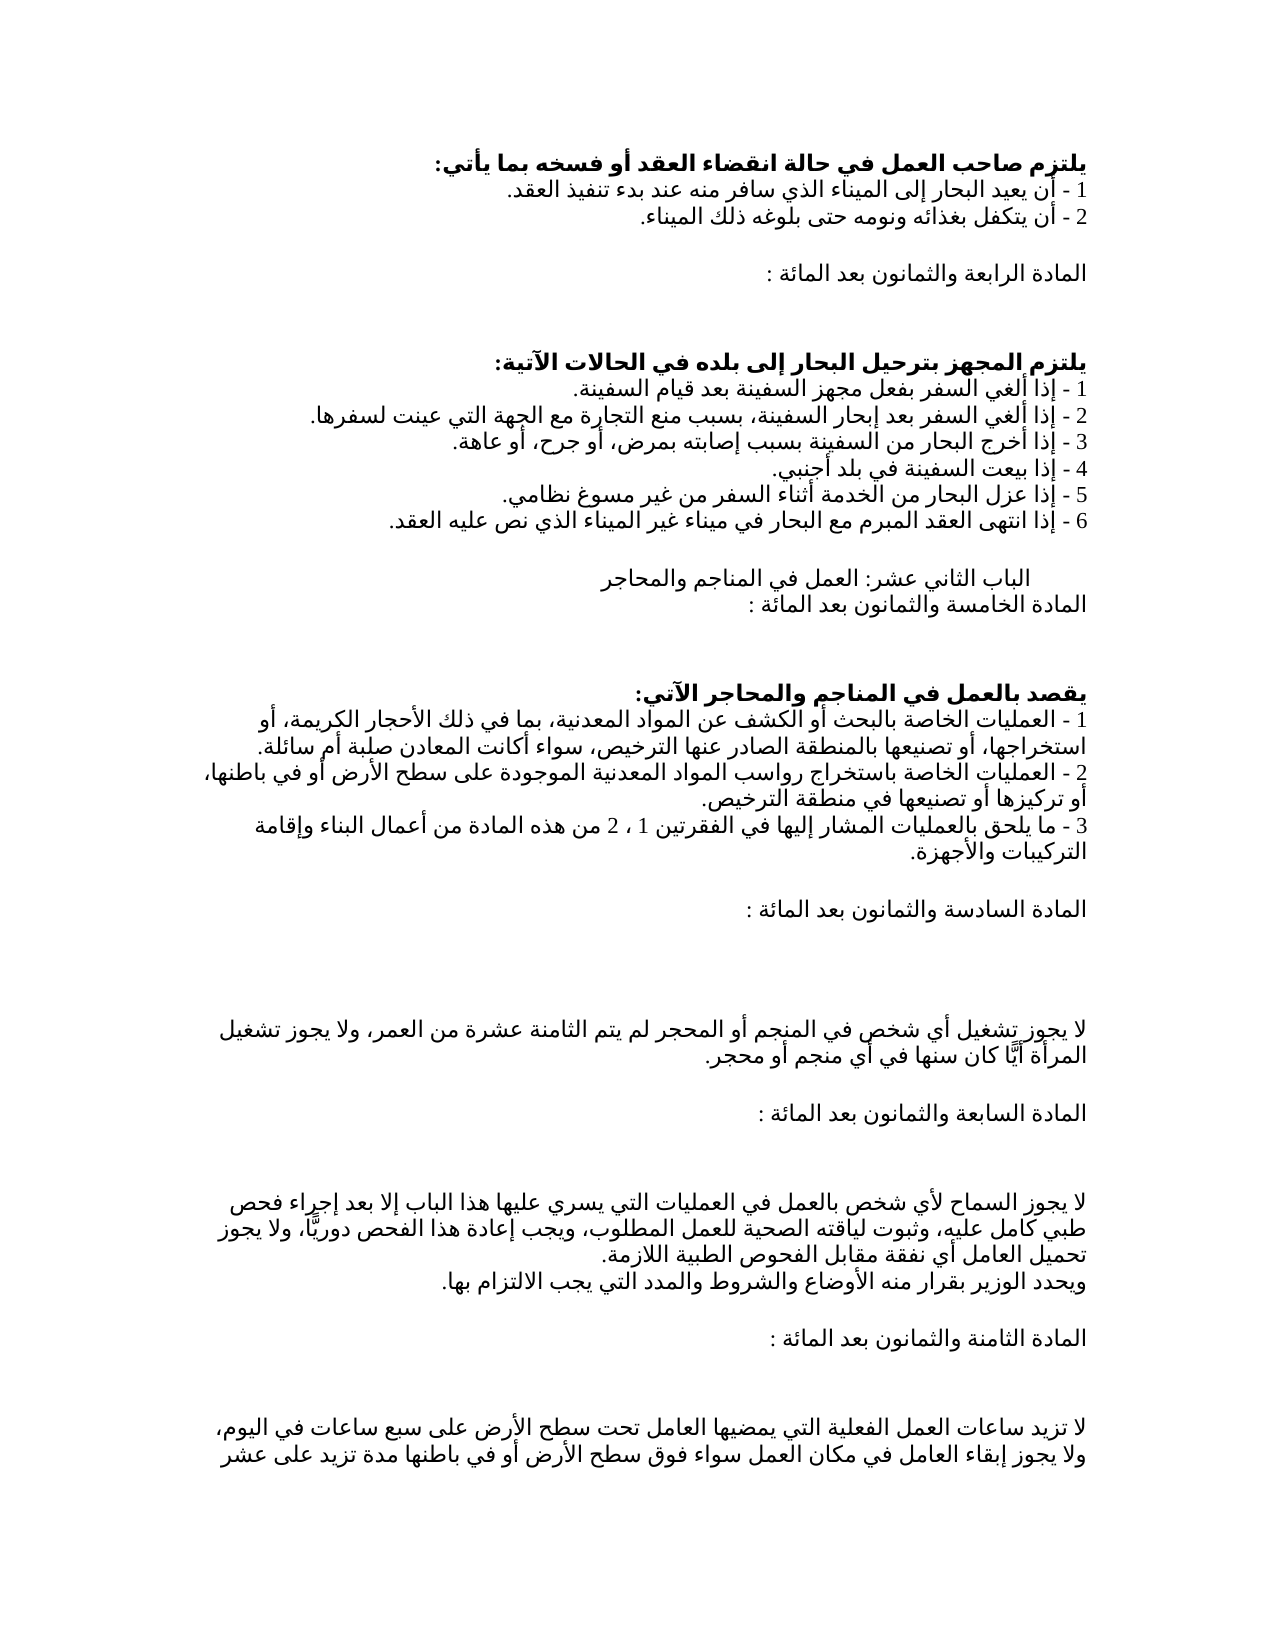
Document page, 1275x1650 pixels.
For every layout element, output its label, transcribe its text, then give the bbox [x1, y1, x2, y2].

text 1 - العمليات الخاصة بالبحث أو الكشف عن المواد المعدنية، بما في ذلك الأحجار الكريمة، أو استخراجها، أو تصنيعها بالمنطقة الصادر عنها الترخيص، سواء أكانت المعادن صلبة أم سائلة. [187, 706, 1087, 759]
text 5 - إذا عزل البحار من الخدمة أثناء السفر من غير مسوغ نظامي. [187, 481, 1087, 507]
text الباب الثاني عشر: العمل في المناجم والمحاجر [187, 565, 1031, 591]
text المادة الثامنة والثمانون بعد المائة : [187, 1325, 1087, 1352]
text يلتزم صاحب العمل في حالة انقضاء العقد أو فسخه بما يأتي: [187, 150, 1087, 176]
text 1 - إذا ألغي السفر بفعل مجهز السفينة بعد قيام السفينة. [187, 376, 1087, 402]
text المادة الخامسة والثمانون بعد المائة : [187, 591, 1087, 618]
text 4 - إذا بيعت السفينة في بلد أجنبي. [187, 454, 1087, 481]
text المادة الرابعة والثمانون بعد المائة : [187, 260, 1087, 287]
text ويحدد الوزير بقرار منه الأوضاع والشروط والمدد التي يجب الالتزام بها. [187, 1268, 1087, 1294]
text 2 - إذا ألغي السفر بعد إبحار السفينة، بسبب منع التجارة مع الجهة التي عينت لسفرها. [187, 402, 1087, 428]
text المادة السادسة والثمانون بعد المائة : [187, 896, 1087, 922]
text 3 - إذا أخرج البحار من السفينة بسبب إصابته بمرض، أو جرح، أو عاهة. [187, 428, 1087, 454]
text يقصد بالعمل في المناجم والمحاجر الآتي: [187, 680, 1087, 706]
text يلتزم المجهز بترحيل البحار إلى بلده في الحالات الآتية: [187, 349, 1087, 376]
text 2 - العمليات الخاصة باستخراج رواسب المواد المعدنية الموجودة على سطح الأرض أو في باطنها، أو تركيزها أو تصنيعها في منطقة الترخيص. [187, 759, 1087, 812]
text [187, 1414, 1087, 1467]
text المادة السابعة والثمانون بعد المائة : [187, 1100, 1087, 1126]
text 2 - أن يتكفل بغذائه ونومه حتى بلوغه ذلك الميناء. [187, 203, 1087, 229]
text 1 - أن يعيد البحار إلى الميناء الذي سافر منه عند بدء تنفيذ العقد. [187, 176, 1087, 203]
text 6 - إذا انتهى العقد المبرم مع البحار في ميناء غير الميناء الذي نص عليه العقد. [187, 507, 1087, 534]
text 3 - ما يلحق بالعمليات المشار إليها في الفقرتين 1 ، 2 من هذه المادة من أعمال البناء وإقامة التركيبات والأجهزة. [187, 812, 1087, 864]
text لا يجوز تشغيل أي شخص في المنجم أو المحجر لم يتم الثامنة عشرة من العمر، ولا يجوز تشغيل المرأة أيًّا كان سنها في أي منجم أو محجر. [187, 1016, 1087, 1069]
text لا يجوز السماح لأي شخص بالعمل في العمليات التي يسري عليها هذا الباب إلا بعد إجراء فحص طبي كامل عليه، وثبوت لياقته الصحية للعمل المطلوب، ويجب إعادة هذا الفحص دوريًّا، ولا يجوز تحميل العامل أي نفقة مقابل الفحوص الطبية اللازمة. [187, 1189, 1087, 1268]
